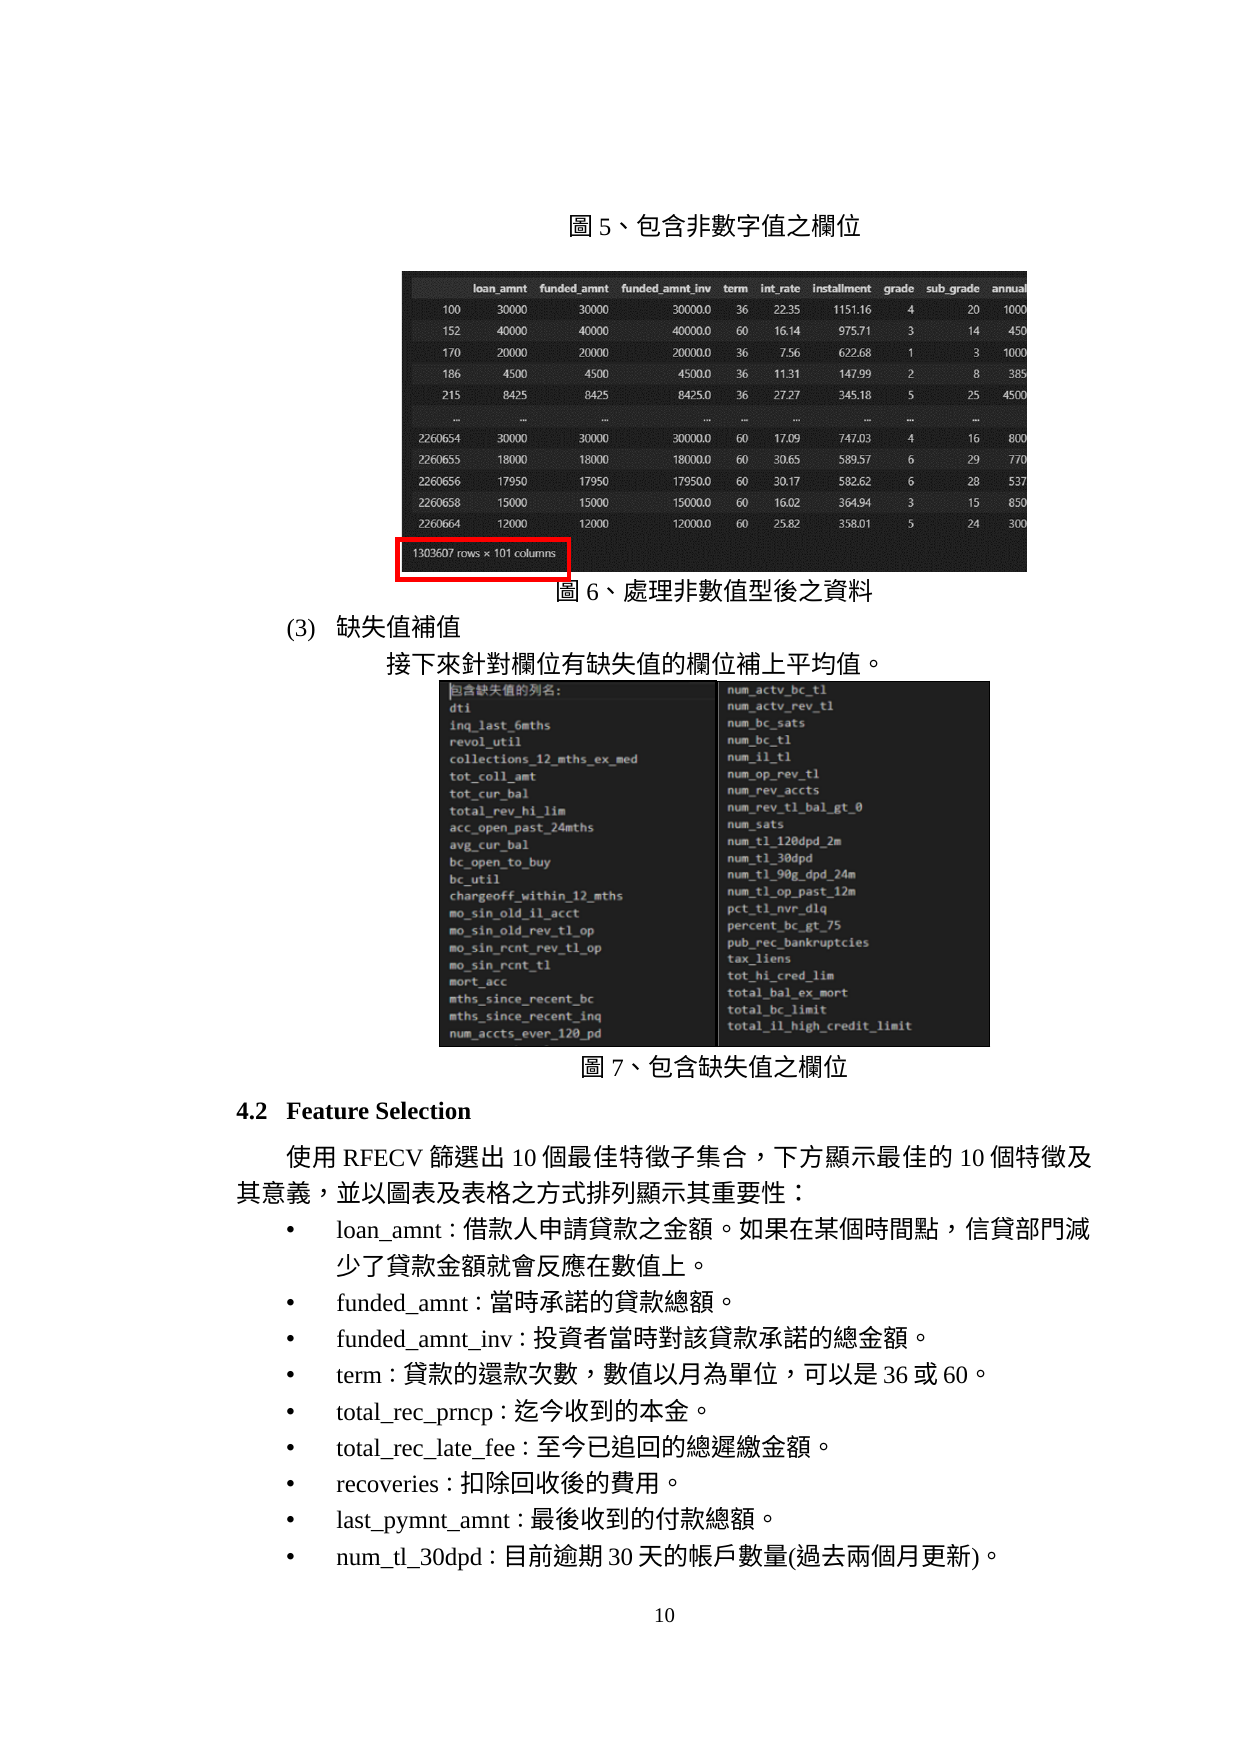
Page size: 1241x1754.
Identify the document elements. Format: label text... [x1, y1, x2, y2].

picture [440, 682, 715, 1046]
list total_rec_prncp：迄今收到的本金。 [286, 1391, 1092, 1427]
picture [401, 271, 1027, 572]
text 接下來針對欄位有缺失值的欄位補上平均值。 [336, 644, 1092, 680]
list num_tl_30dpd：目前逾期30天的帳戶數量(過去兩個月更新)。 [286, 1536, 1092, 1572]
list recoveries：扣除回收後的費用。 [286, 1463, 1092, 1500]
picture [718, 682, 989, 1046]
subtitle 缺失值補值 [286, 608, 1092, 644]
list loan_amnt：借款人申請貸款之金額。如果在某個時間點，信貸部門減少了貸款金額就會反應在數值上。 [286, 1210, 1092, 1282]
list term：貸款的還款次數，數值以月為單位，可以是36或60。 [286, 1355, 1092, 1391]
text 使用RFECV篩選出10個最佳特徵子集合，下方顯示最佳的10個特徵及其意義，並以圖表及表格之方式排列顯示其重要性： [236, 1137, 1092, 1210]
list last_pymnt_amnt：最後收到的付款總額。 [286, 1500, 1092, 1536]
subtitle 4.2 Feature Selection [236, 1096, 1092, 1125]
list funded_amnt：當時承諾的貸款總額。 [286, 1282, 1092, 1318]
text 圖 7、包含缺失值之欄位 [336, 1047, 1092, 1083]
text 圖 6、處理非數值型後之資料 [336, 572, 1092, 608]
text 圖 5、包含非數字值之欄位 [336, 207, 1092, 243]
list total_rec_late_fee：至今已追回的總遲繳金額。 [286, 1427, 1092, 1463]
picture [401, 542, 567, 572]
list funded_amnt_inv：投資者當時對該貸款承諾的總金額。 [286, 1318, 1092, 1355]
